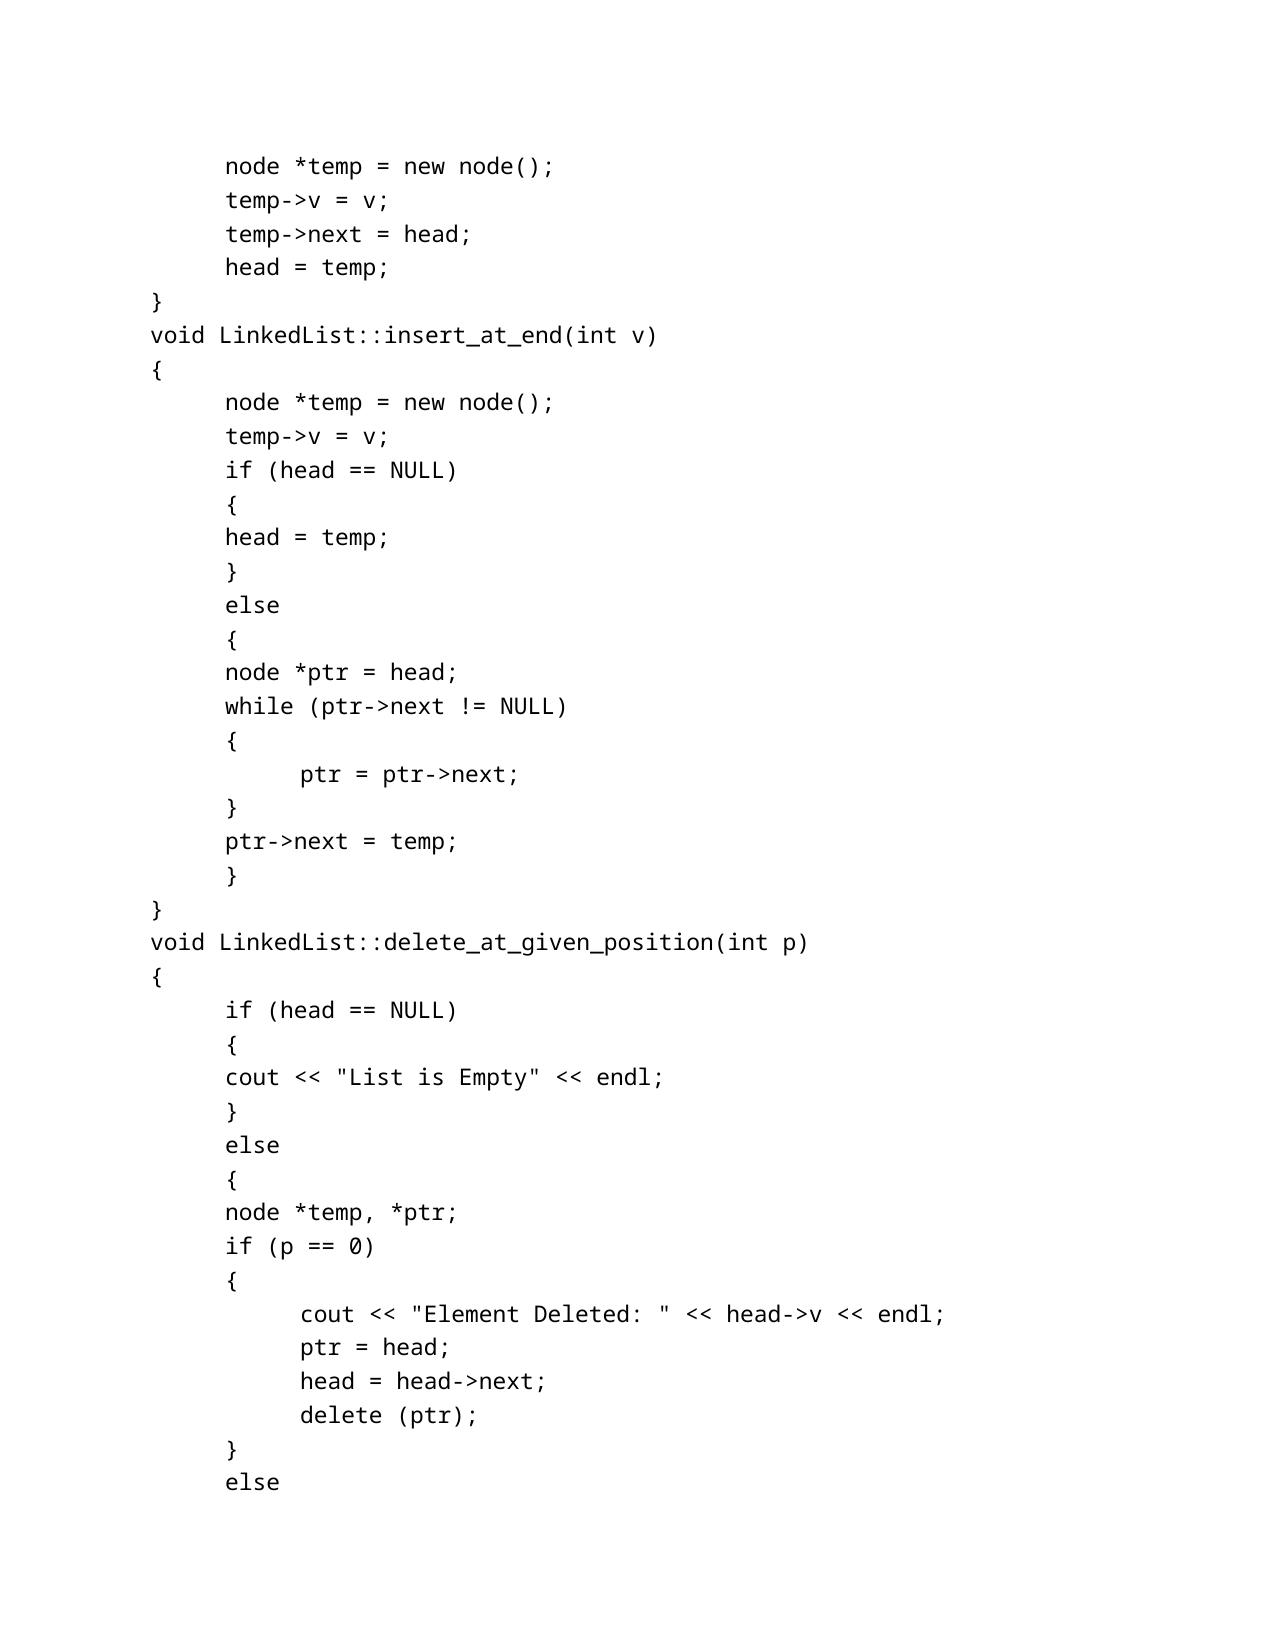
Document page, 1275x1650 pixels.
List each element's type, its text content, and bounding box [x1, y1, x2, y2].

text delete (ptr); [150, 1399, 1275, 1430]
text { [150, 1027, 1275, 1059]
text node *temp = new node(); [150, 386, 1275, 417]
text node *ptr = head; [150, 656, 1275, 687]
text { [150, 1264, 1275, 1295]
text } [150, 791, 1275, 822]
text } [150, 555, 1275, 586]
text if (head == NULL) [150, 454, 1275, 485]
text while (ptr->next != NULL) [150, 690, 1275, 721]
text if (head == NULL) [150, 994, 1275, 1025]
text temp->next = head; [150, 217, 1275, 249]
text head = temp; [150, 251, 1275, 282]
text node *temp, *ptr; [150, 1196, 1275, 1227]
text } [150, 859, 1275, 890]
text head = head->next; [150, 1365, 1275, 1396]
text temp->v = v; [150, 184, 1275, 215]
text ptr->next = temp; [150, 825, 1275, 856]
text } [150, 892, 1275, 924]
text { [150, 1162, 1275, 1194]
text { [150, 724, 1275, 755]
text { [150, 352, 1275, 384]
text node *temp = new node(); [150, 150, 1275, 181]
text { [150, 487, 1275, 519]
text temp->v = v; [150, 420, 1275, 451]
text else [150, 589, 1275, 620]
text cout << "List is Empty" << endl; [150, 1061, 1275, 1092]
text cout << "Element Deleted: " << head->v << endl; [150, 1297, 1275, 1329]
text } [150, 1432, 1275, 1464]
text { [150, 960, 1275, 991]
text else [150, 1466, 1275, 1497]
text head = temp; [150, 521, 1275, 552]
text void LinkedList::insert_at_end(int v) [150, 319, 1275, 350]
text else [150, 1129, 1275, 1160]
text if (p == 0) [150, 1230, 1275, 1261]
text ptr = head; [150, 1331, 1275, 1362]
text void LinkedList::delete_at_given_position(int p) [150, 926, 1275, 957]
text } [150, 1095, 1275, 1126]
text ptr = ptr->next; [150, 757, 1275, 789]
text { [150, 622, 1275, 654]
text } [150, 285, 1275, 316]
